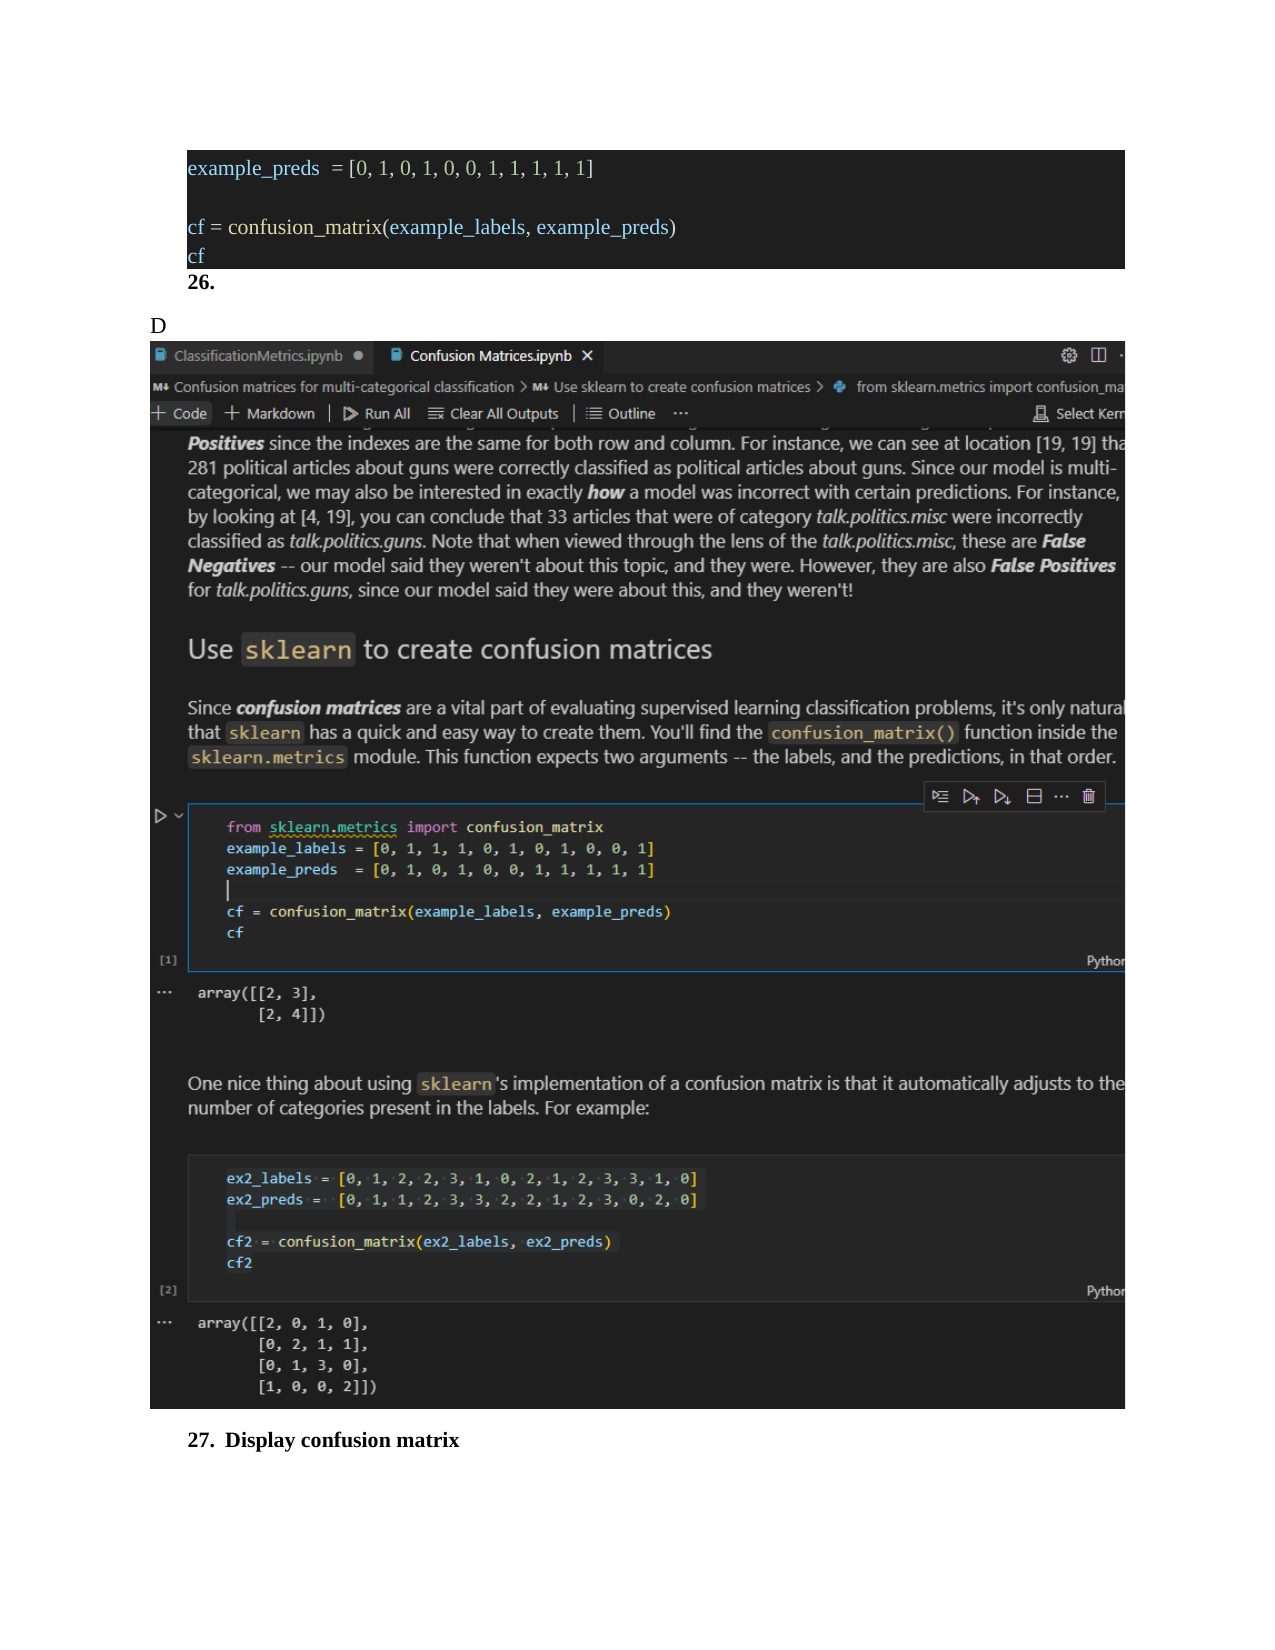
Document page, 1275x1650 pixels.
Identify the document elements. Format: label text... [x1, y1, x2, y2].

text cf = confusion_matrix(example_labels, example_preds) [187, 209, 1125, 239]
text cf [187, 239, 1125, 269]
picture [150, 341, 1125, 1409]
list Display confusion matrix [187, 1427, 1125, 1452]
text example_preds = [0, 1, 0, 1, 0, 0, 1, 1, 1, 1, 1] [187, 150, 1125, 180]
text D [150, 313, 1125, 341]
